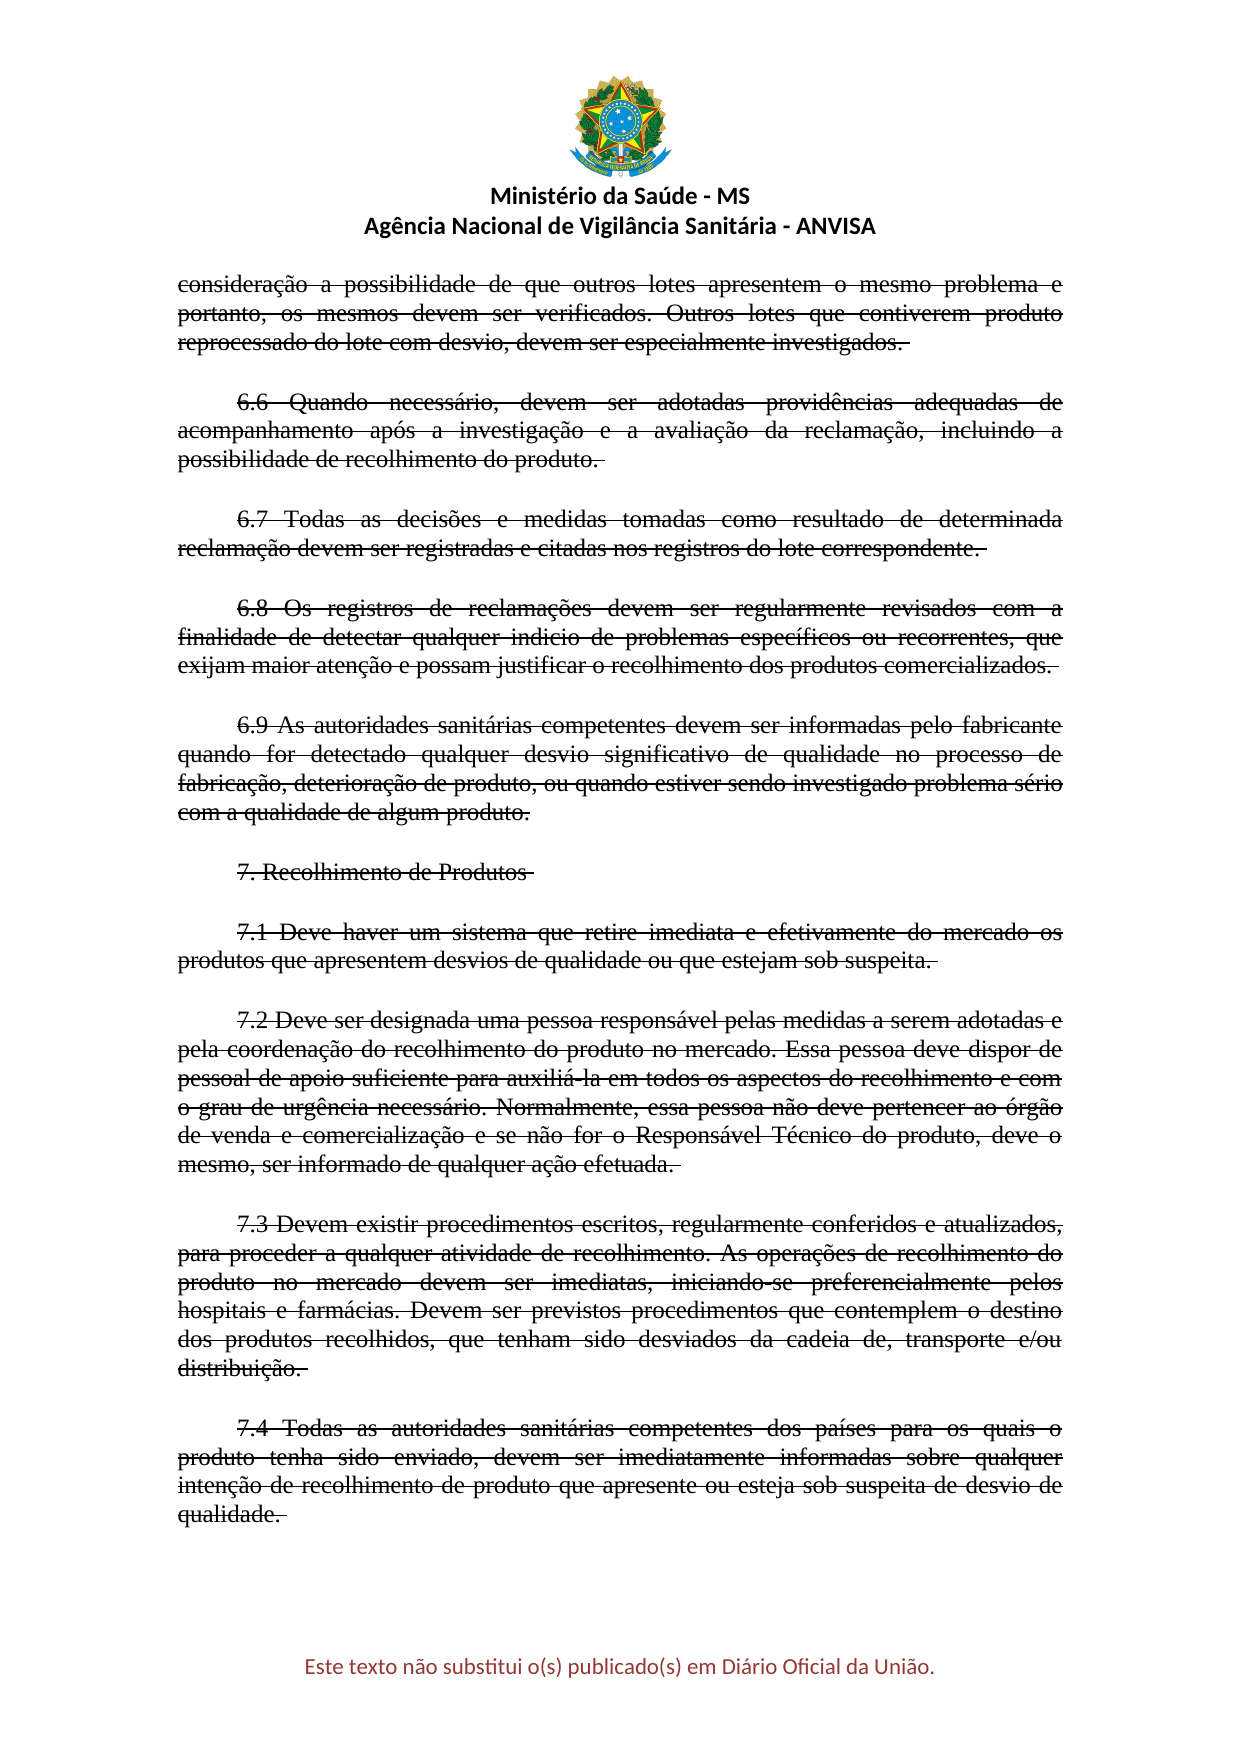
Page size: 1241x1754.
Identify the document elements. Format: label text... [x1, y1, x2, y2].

picture [566, 73, 674, 180]
text 7.2 Deve ser designada uma pessoa responsável pelas medidas a serem adotadas e pela coordenação do recolhimento do produto no mercado. Essa pessoa deve dispor de pessoal de apoio suficiente para auxiliá-la em todos os aspectos do recolhimento e com o grau de urgência necessário. Normalmente, essa pessoa não deve pertencer ao órgão de venda e comercialização e se não for o Responsável Técnico do produto, deve o mesmo, ser informado de qualquer ação efetuada. [177, 1051, 1063, 1107]
text 7.1 Deve haver um sistema que retire imediata e efetivamente do mercado os produtos que apresentem desvios de qualidade ou que estejam sob suspeita. [177, 917, 1063, 974]
text 7.4 Todas as autoridades sanitárias competentes dos países para os quais o produto tenha sido enviado, devem ser imediatamente informadas sobre qualquer intenção de recolhimento de produto que apresente ou esteja sob suspeita de desvio de qualidade. [177, 1487, 1063, 1528]
text 7.4 Todas as autoridades sanitárias competentes dos países para os quais o produto tenha sido enviado, devem ser imediatamente informadas sobre qualquer intenção de recolhimento de produto que apresente ou esteja sob suspeita de desvio de qualidade. [177, 1413, 1063, 1457]
text 7. Recolhimento de Produtos [177, 857, 1063, 885]
text 7.2 Deve ser designada uma pessoa responsável pelas medidas a serem adotadas e pela coordenação do recolhimento do produto no mercado. Essa pessoa deve dispor de pessoal de apoio suficiente para auxiliá-la em todos os aspectos do recolhimento e com o grau de urgência necessário. Normalmente, essa pessoa não deve pertencer ao órgão de venda e comercialização e se não for o Responsável Técnico do produto, deve o mesmo, ser informado de qualquer ação efetuada. [177, 1108, 1063, 1178]
text 6.7 Todas as decisões e medidas tomadas como resultado de determinada reclamação devem ser registradas e citadas nos registros do lote correspondente. [177, 504, 1063, 562]
text 7.2 Deve ser designada uma pessoa responsável pelas medidas a serem adotadas e pela coordenação do recolhimento do produto no mercado. Essa pessoa deve dispor de pessoal de apoio suficiente para auxiliá-la em todos os aspectos do recolhimento e com o grau de urgência necessário. Normalmente, essa pessoa não deve pertencer ao órgão de venda e comercialização e se não for o Responsável Técnico do produto, deve o mesmo, ser informado de qualquer ação efetuada. [177, 1005, 1063, 1050]
text 7.3 Devem existir procedimentos escritos, regularmente conferidos e atualizados, para proceder a qualquer atividade de recolhimento. As operações de recolhimento do produto no mercado devem ser imediatas, iniciando-se preferencialmente pelos hospitais e farmácias. Devem ser previstos procedimentos que contemplem o destino dos produtos recolhidos, que tenham sido desviados da cadeia de, transporte e/ou distribuição. [177, 1209, 1063, 1253]
text 6.9 As autoridades sanitárias competentes devem ser informadas pelo fabricante quando for detectado qualquer desvio significativo de qualidade no processo de fabricação, deterioração de produto, ou quando estiver sendo investigado problema sério com a qualidade de algum produto. [177, 710, 1063, 755]
text 6.6 Quando necessário, devem ser adotadas providências adequadas de acompanhamento após a investigação e a avaliação da reclamação, incluindo a possibilidade de recolhimento do produto. [177, 387, 1063, 431]
text 6.9 As autoridades sanitárias competentes devem ser informadas pelo fabricante quando for detectado qualquer desvio significativo de qualidade no processo de fabricação, deterioração de produto, ou quando estiver sendo investigado problema sério com a qualidade de algum produto. [177, 756, 1063, 783]
text 7.3 Devem existir procedimentos escritos, regularmente conferidos e atualizados, para proceder a qualquer atividade de recolhimento. As operações de recolhimento do produto no mercado devem ser imediatas, iniciando-se preferencialmente pelos hospitais e farmácias. Devem ser previstos procedimentos que contemplem o destino dos produtos recolhidos, que tenham sido desviados da cadeia de, transporte e/ou distribuição. [177, 1312, 1063, 1382]
text 6.6 Quando necessário, devem ser adotadas providências adequadas de acompanhamento após a investigação e a avaliação da reclamação, incluindo a possibilidade de recolhimento do produto. [177, 432, 1063, 473]
text 6.9 As autoridades sanitárias competentes devem ser informadas pelo fabricante quando for detectado qualquer desvio significativo de qualidade no processo de fabricação, deterioração de produto, ou quando estiver sendo investigado problema sério com a qualidade de algum produto. [177, 784, 1063, 825]
text 6.8 Os registros de reclamações devem ser regularmente revisados com a finalidade de detectar qualquer indicio de problemas específicos ou recorrentes, que exijam maior atenção e possam justificar o recolhimento dos produtos comercializados. [177, 638, 1063, 679]
text 7.4 Todas as autoridades sanitárias competentes dos países para os quais o produto tenha sido enviado, devem ser imediatamente informadas sobre qualquer intenção de recolhimento de produto que apresente ou esteja sob suspeita de desvio de qualidade. [177, 1458, 1063, 1486]
text 6.8 Os registros de reclamações devem ser regularmente revisados com a finalidade de detectar qualquer indicio de problemas específicos ou recorrentes, que exijam maior atenção e possam justificar o recolhimento dos produtos comercializados. [177, 593, 1063, 637]
